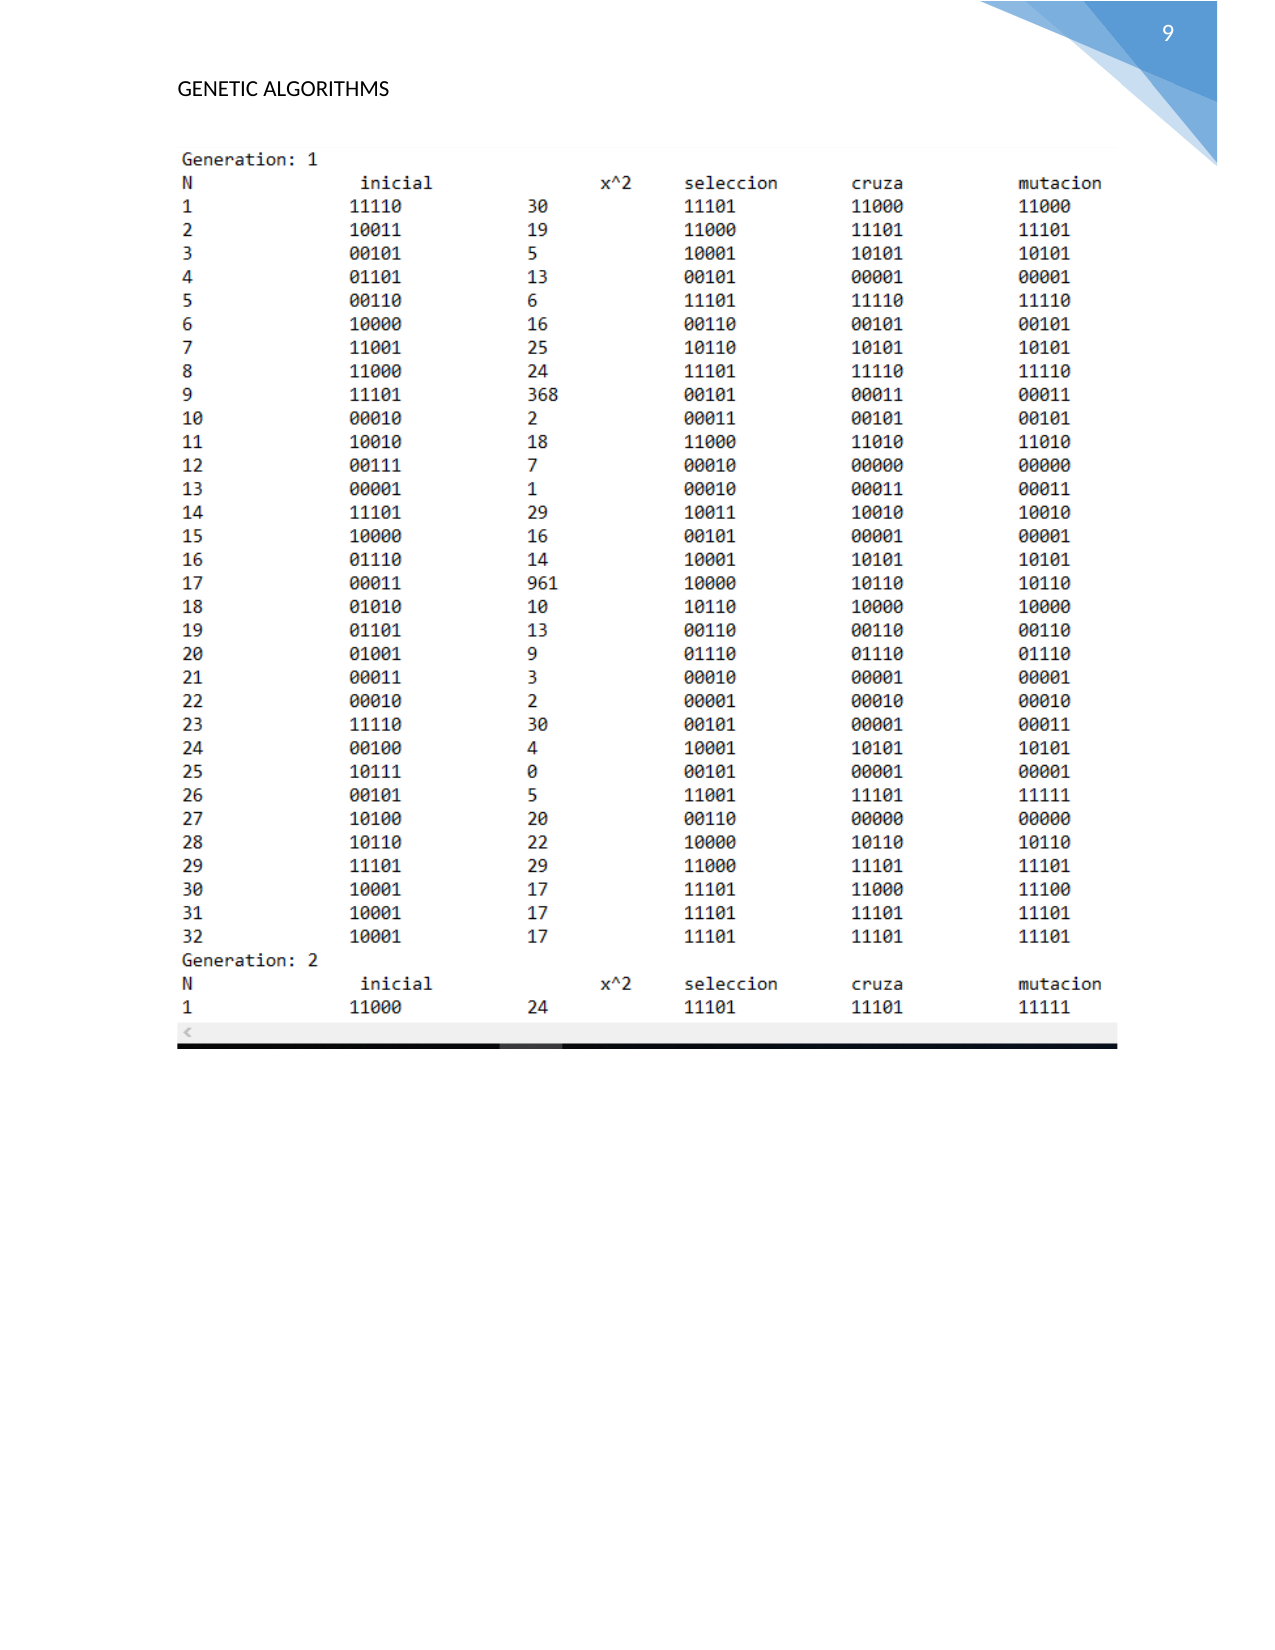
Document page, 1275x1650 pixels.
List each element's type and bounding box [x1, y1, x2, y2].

picture [177, 1, 1218, 1049]
